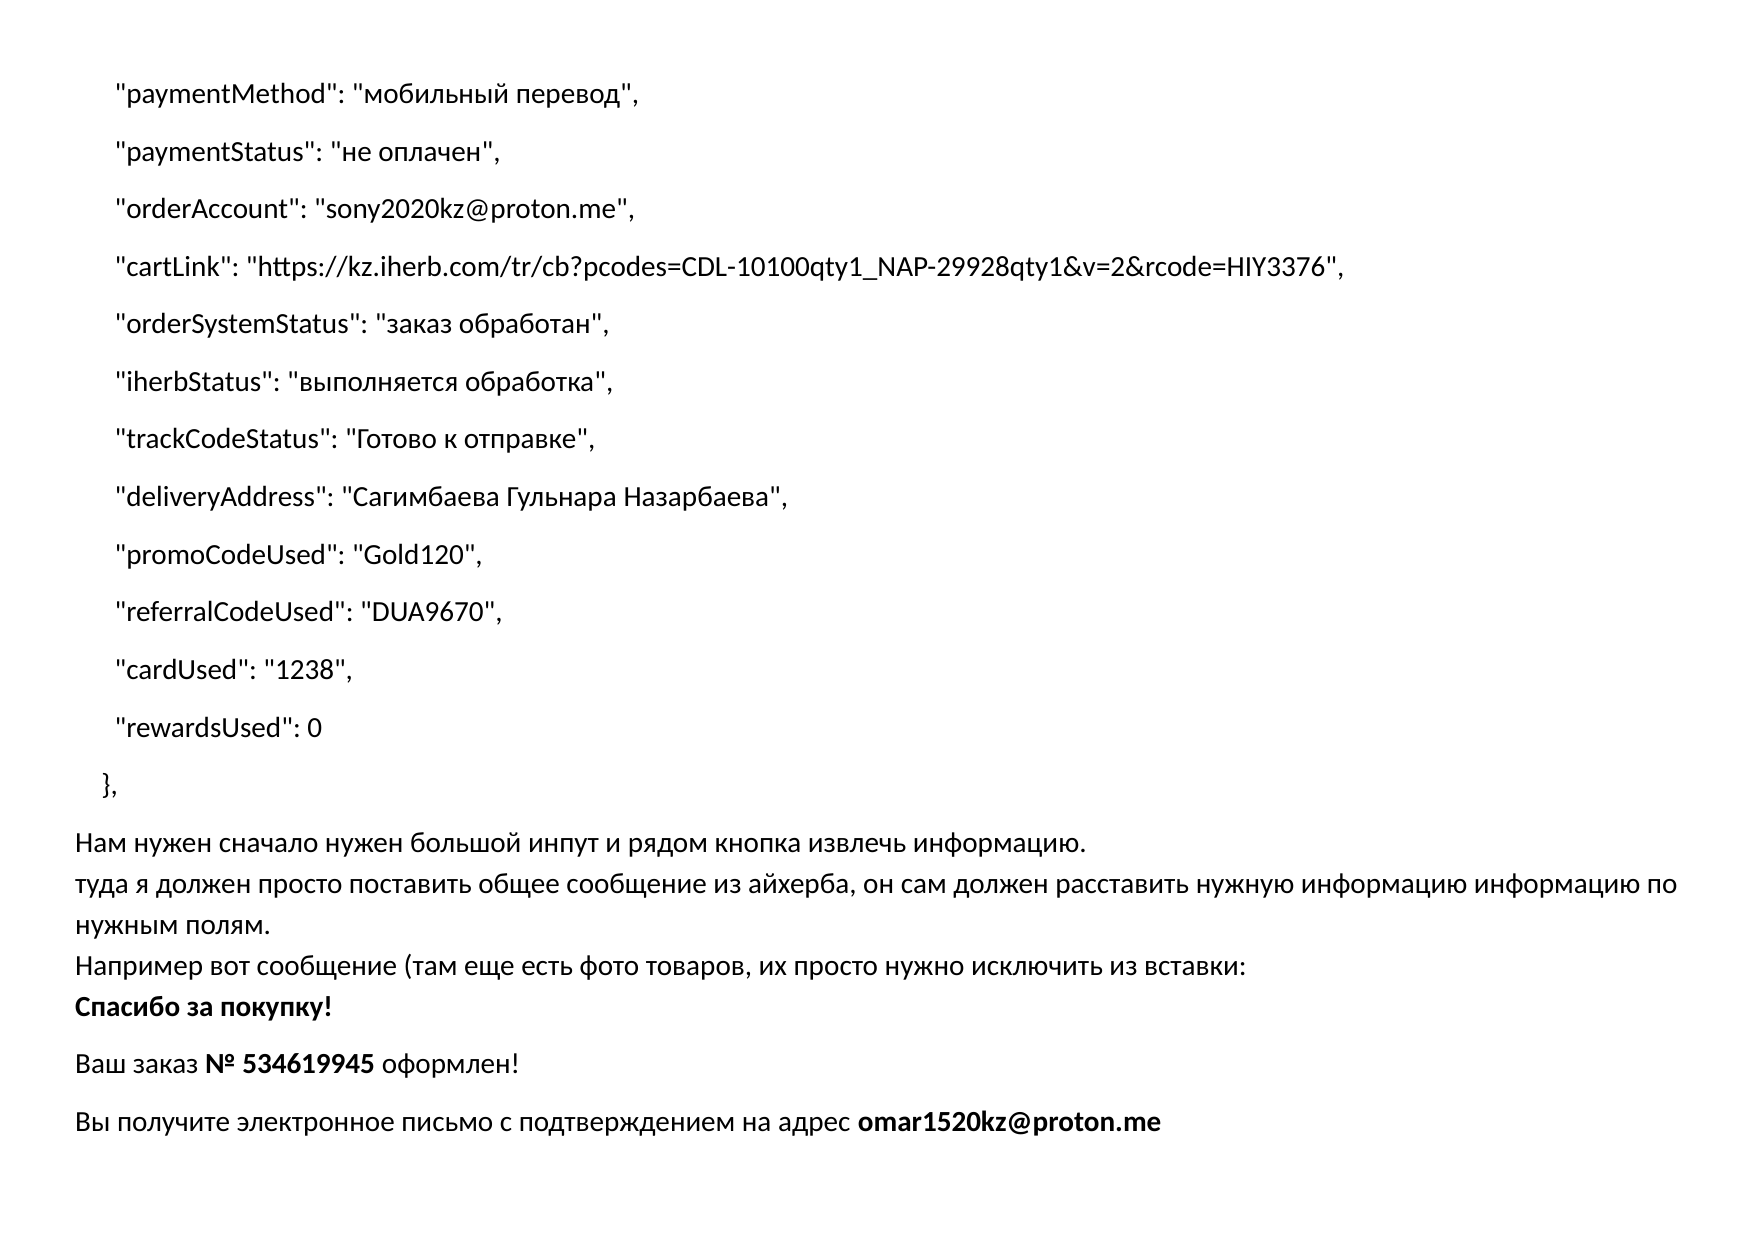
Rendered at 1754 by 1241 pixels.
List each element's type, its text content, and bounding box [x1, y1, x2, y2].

text Ваш заказ № 534619945 оформлен! [75, 1045, 1679, 1081]
text "trackCodeStatus": "Готово к отправке", [75, 421, 1679, 456]
text "cardUsed": "1238", [75, 651, 1679, 687]
text "referralCodeUsed": "DUA9670", [75, 593, 1679, 629]
text Нам нужен сначало нужен большой инпут и рядом кнопка извлечь информацию. туда я должен просто поставить общее сообщение из айхерба, он сам должен расставить нужную информацию информацию по нужным полям. Например вот сообщение (там еще есть фото товаров, их просто нужно исключить из вставки: Спасибо за покупку! [75, 824, 1679, 1023]
text "paymentMethod": "мобильный перевод", [75, 75, 1679, 111]
text "orderAccount": "sony2020kz@proton.me", [75, 190, 1679, 226]
text "rewardsUsed": 0 [75, 709, 1679, 744]
text "orderSystemStatus": "заказ обработан", [75, 305, 1679, 341]
text Вы получите электронное письмо с подтверждением на адрес omar1520kz@proton.me [75, 1103, 1679, 1138]
text "deliveryAddress": "Сагимбаева Гульнара Назарбаева", [75, 478, 1679, 514]
text "promoCodeUsed": "Gold120", [75, 536, 1679, 571]
text "cartLink": "https://kz.iherb.com/tr/cb?pcodes=CDL-10100qty1_NAP-29928qty1&v=2&rcode=HIY3376", [75, 248, 1679, 283]
text "paymentStatus": "не оплачен", [75, 133, 1679, 168]
text }, [75, 766, 1679, 802]
text "iherbStatus": "выполняется обработка", [75, 363, 1679, 399]
